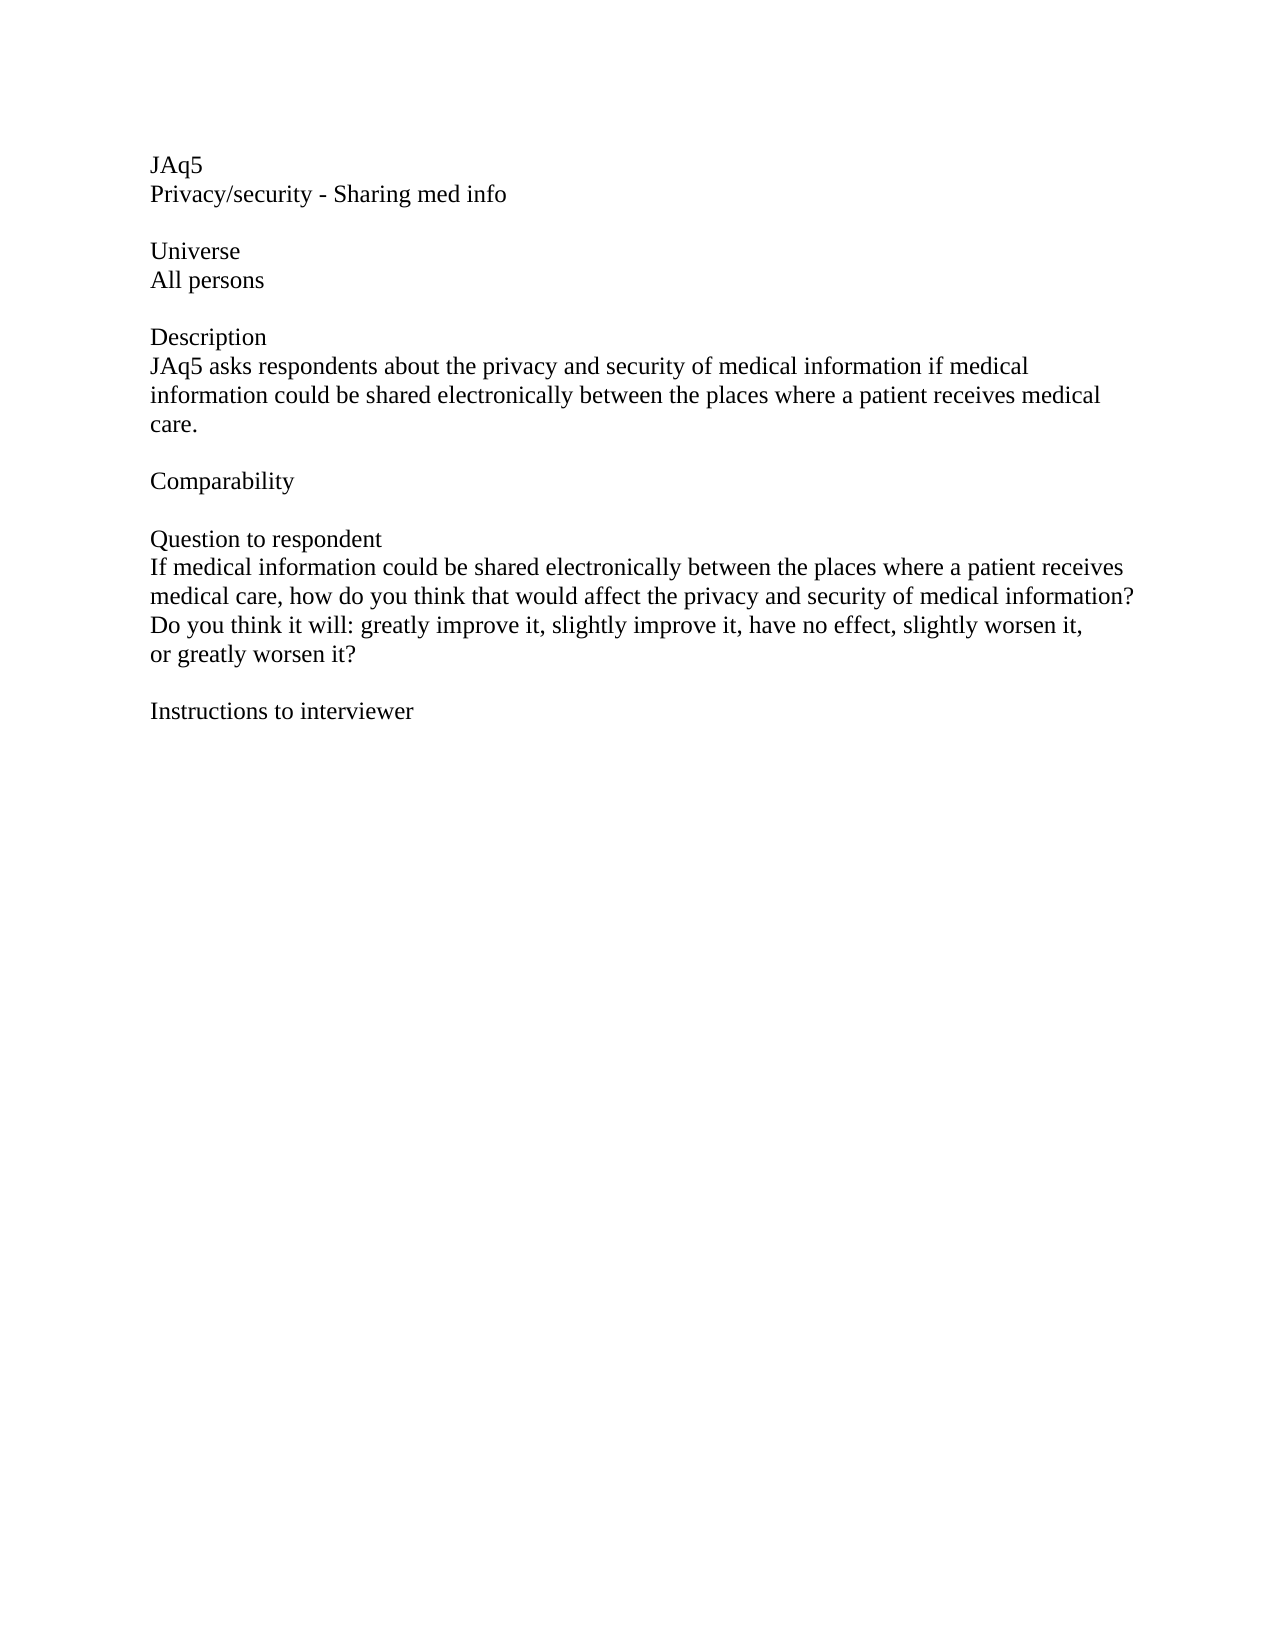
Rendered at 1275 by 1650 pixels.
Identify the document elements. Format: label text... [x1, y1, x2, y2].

text Description [150, 322, 1153, 351]
text Instructions to interviewer [150, 696, 1153, 725]
text All persons [150, 265, 1153, 294]
text JAq5 [150, 150, 1153, 179]
text If medical information could be shared electronically between the places where a patient receives medical care, how do you think that would affect the privacy and security of medical information? Do you think it will: greatly improve it, slightly improve it, have no effect, slightly worsen it, [150, 552, 1153, 639]
text Question to respondent [150, 524, 1153, 552]
text JAq5 asks respondents about the privacy and security of medical information if medical information could be shared electronically between the places where a patient receives medical care. [150, 351, 1153, 437]
text Privacy/security - Sharing med info [150, 179, 1153, 207]
text or greatly worsen it? [150, 639, 1153, 667]
text Universe [150, 236, 1153, 265]
text Comparability [150, 466, 1153, 495]
